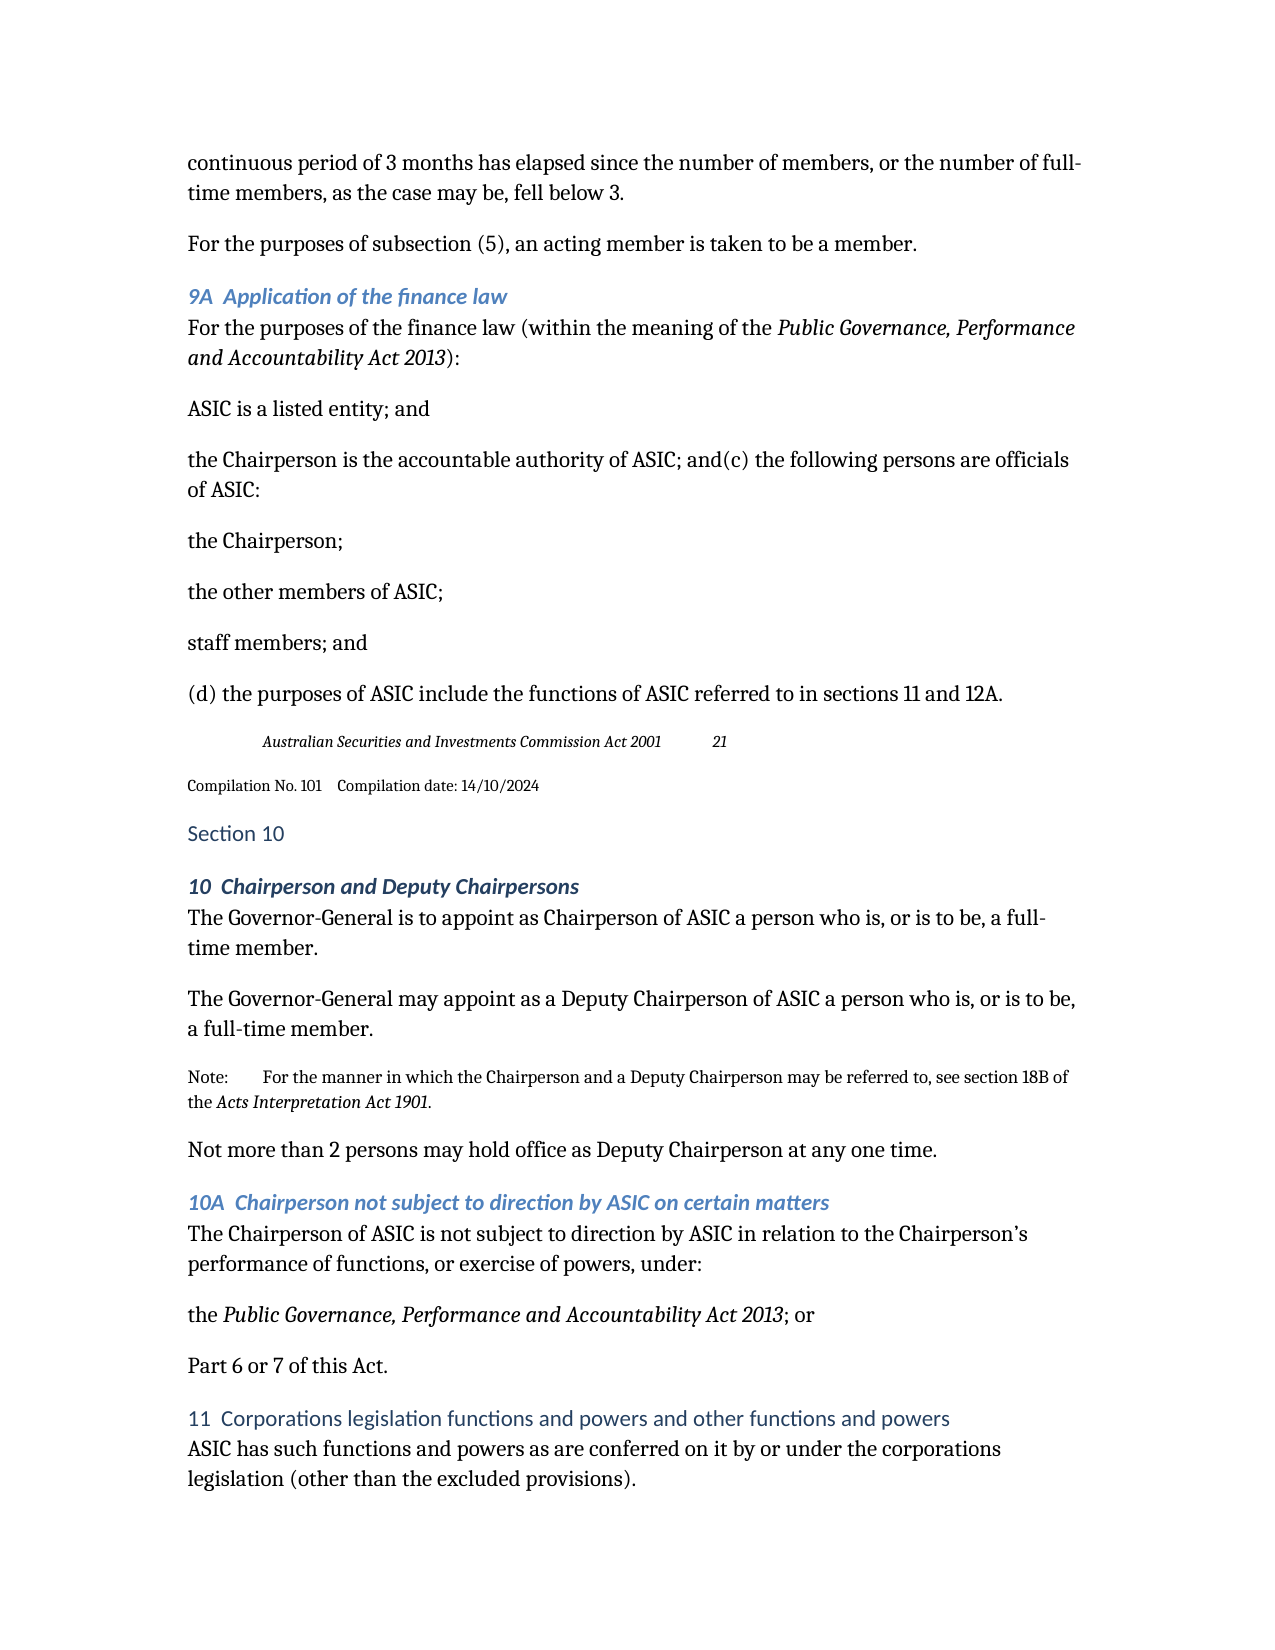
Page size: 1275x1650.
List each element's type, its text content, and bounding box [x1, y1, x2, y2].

text the Chairperson is the accountable authority of ASIC; and(c) the following persons are officials of ASIC: [187, 447, 1087, 503]
text ASIC is a listed entity; and [187, 396, 1087, 422]
text staff members; and [187, 630, 1087, 656]
text Australian Securities and Investments Commission Act 2001 21 [187, 732, 1087, 751]
text The Chairperson of ASIC is not subject to direction by ASIC in relation to the Chairperson’s performance of functions, or exercise of powers, under: [187, 1221, 1087, 1277]
subtitle 11 Corporations legislation functions and powers and other functions and powers [187, 1404, 1087, 1432]
text The Governor-General may appoint as a Deputy Chairperson of ASIC a person who is, or is to be, a full-time member. [187, 986, 1087, 1042]
text For the purposes of subsection (5), an acting member is taken to be a member. [187, 231, 1087, 258]
text The Governor-General is to appoint as Chairperson of ASIC a person who is, or is to be, a full-time member. [187, 904, 1087, 961]
text For the purposes of the finance law (within the meaning of the Public Governance, Performance and Accountability Act 2013): [187, 314, 1087, 371]
text the other members of ASIC; [187, 579, 1087, 605]
text the Public Governance, Performance and Accountability Act 2013; or [187, 1302, 1087, 1328]
text Note: For the manner in which the Chairperson and a Deputy Chairperson may be referred to, see section 18B of the Acts Interpretation Act 1901. [187, 1067, 1087, 1113]
text the Chairperson; [187, 528, 1087, 554]
subtitle 9A Application of the finance law [187, 282, 1087, 310]
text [187, 150, 1087, 207]
text Compilation No. 101 Compilation date: 14/10/2024 [187, 776, 1087, 796]
subtitle 10A Chairperson not subject to direction by ASIC on certain matters [187, 1188, 1087, 1216]
subtitle 10 Chairperson and Deputy Chairpersons [187, 872, 1087, 900]
text Not more than 2 persons may hold office as Deputy Chairperson at any one time. [187, 1137, 1087, 1164]
text (d) the purposes of ASIC include the functions of ASIC referred to in sections 11 and 12A. [187, 681, 1087, 707]
subtitle Section 10 [187, 819, 1087, 847]
text ASIC has such functions and powers as are conferred on it by or under the corporations legislation (other than the excluded provisions). [187, 1436, 1087, 1493]
text Part 6 or 7 of this Act. [187, 1353, 1087, 1379]
